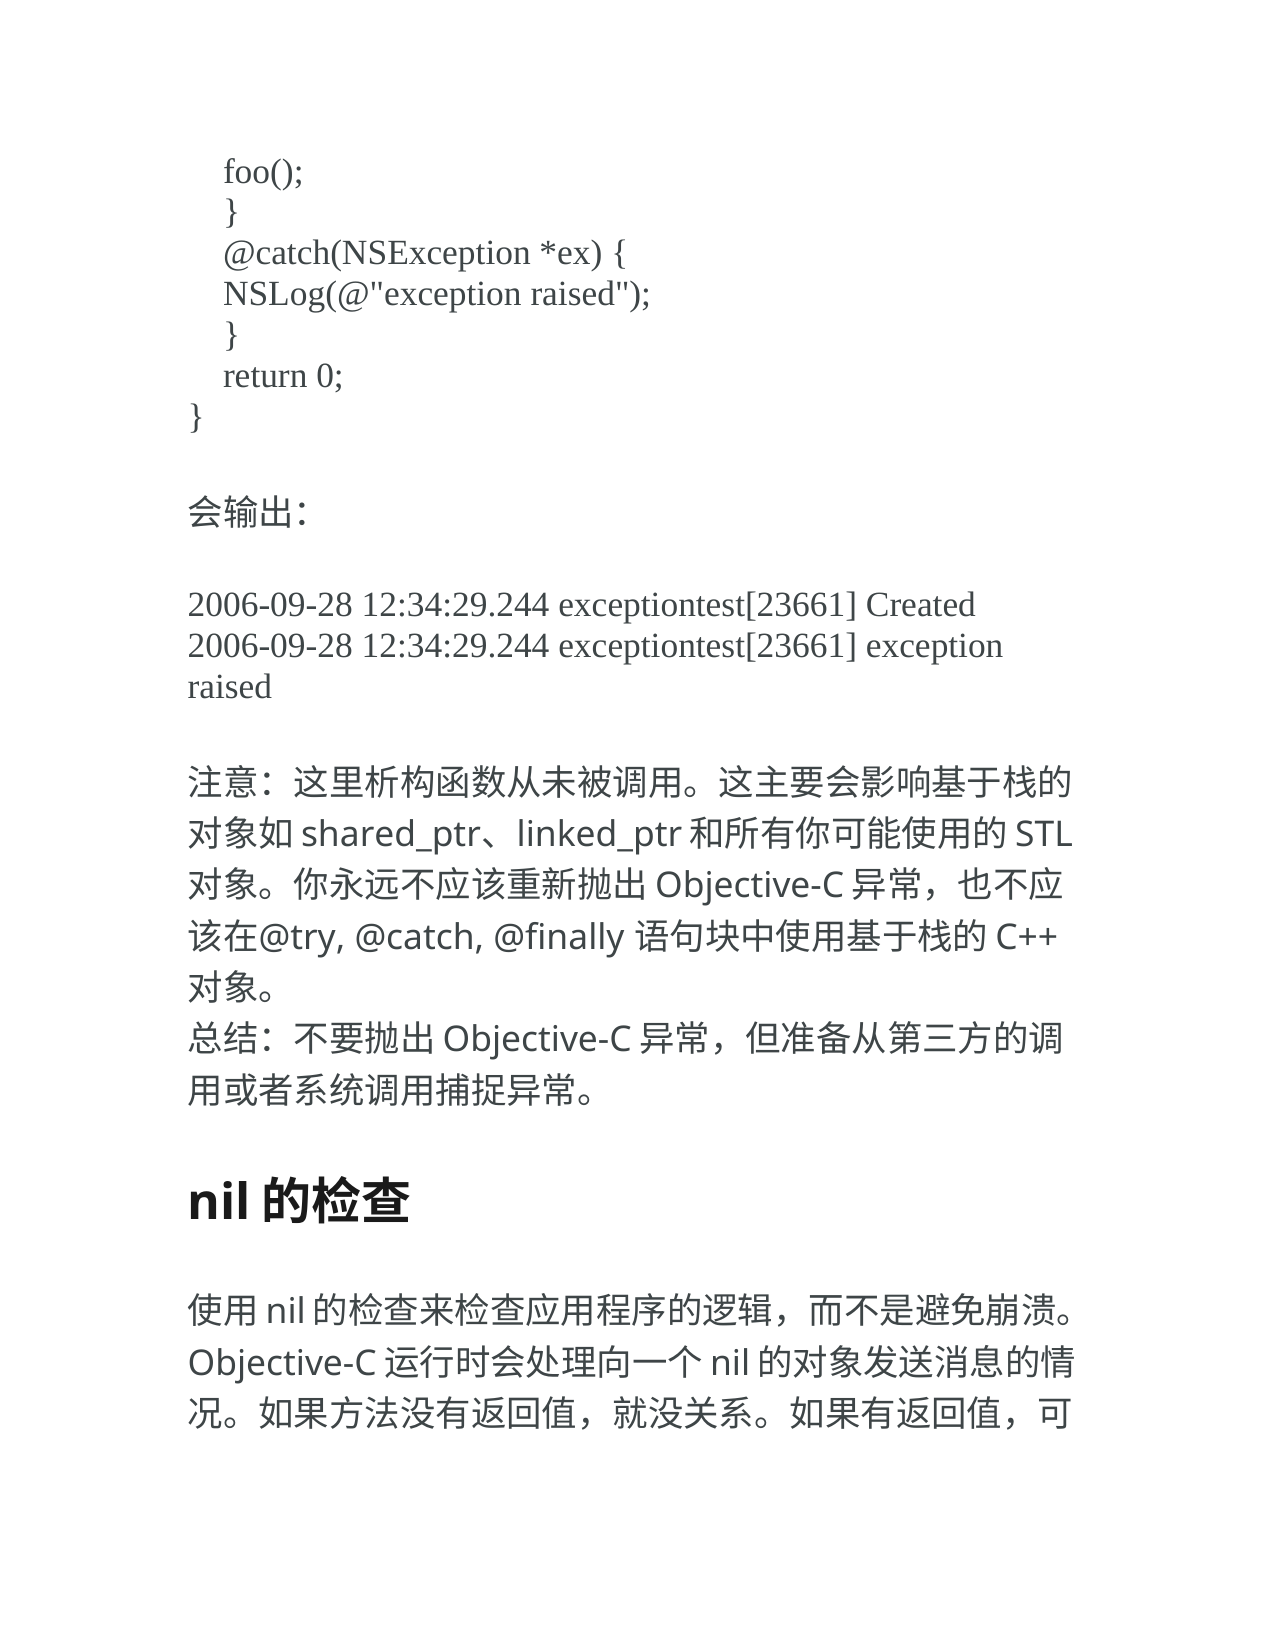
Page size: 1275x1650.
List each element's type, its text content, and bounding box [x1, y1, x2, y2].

text @catch(NSException *ex) { [187, 232, 1087, 272]
text 会输出： [187, 484, 1087, 535]
text 注意：这里析构函数从未被调用。这主要会影响基于栈的对象如shared_ptr、linked_ptr和所有你可能使用的STL对象。你永远不应该重新抛出Objective-C异常，也不应该在@try, @catch, @finally 语句块中使用基于栈的C++对象。 [187, 754, 1087, 1011]
text return 0; [187, 354, 1087, 395]
text 2006-09-28 12:34:29.244 exceptiontest[23661] exception raised [187, 624, 1087, 706]
text } [187, 313, 1087, 354]
text NSLog(@"exception raised"); [187, 272, 1087, 313]
text 2006-09-28 12:34:29.244 exceptiontest[23661] Created [187, 583, 1087, 624]
text 总结：不要抛出Objective-C异常，但准备从第三方的调用或者系统调用捕捉异常。 [187, 1011, 1087, 1113]
text } [187, 191, 1087, 232]
text } [187, 395, 1087, 436]
text foo(); [187, 150, 1087, 191]
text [187, 1283, 1087, 1437]
text nil的检查 [187, 1162, 1087, 1234]
